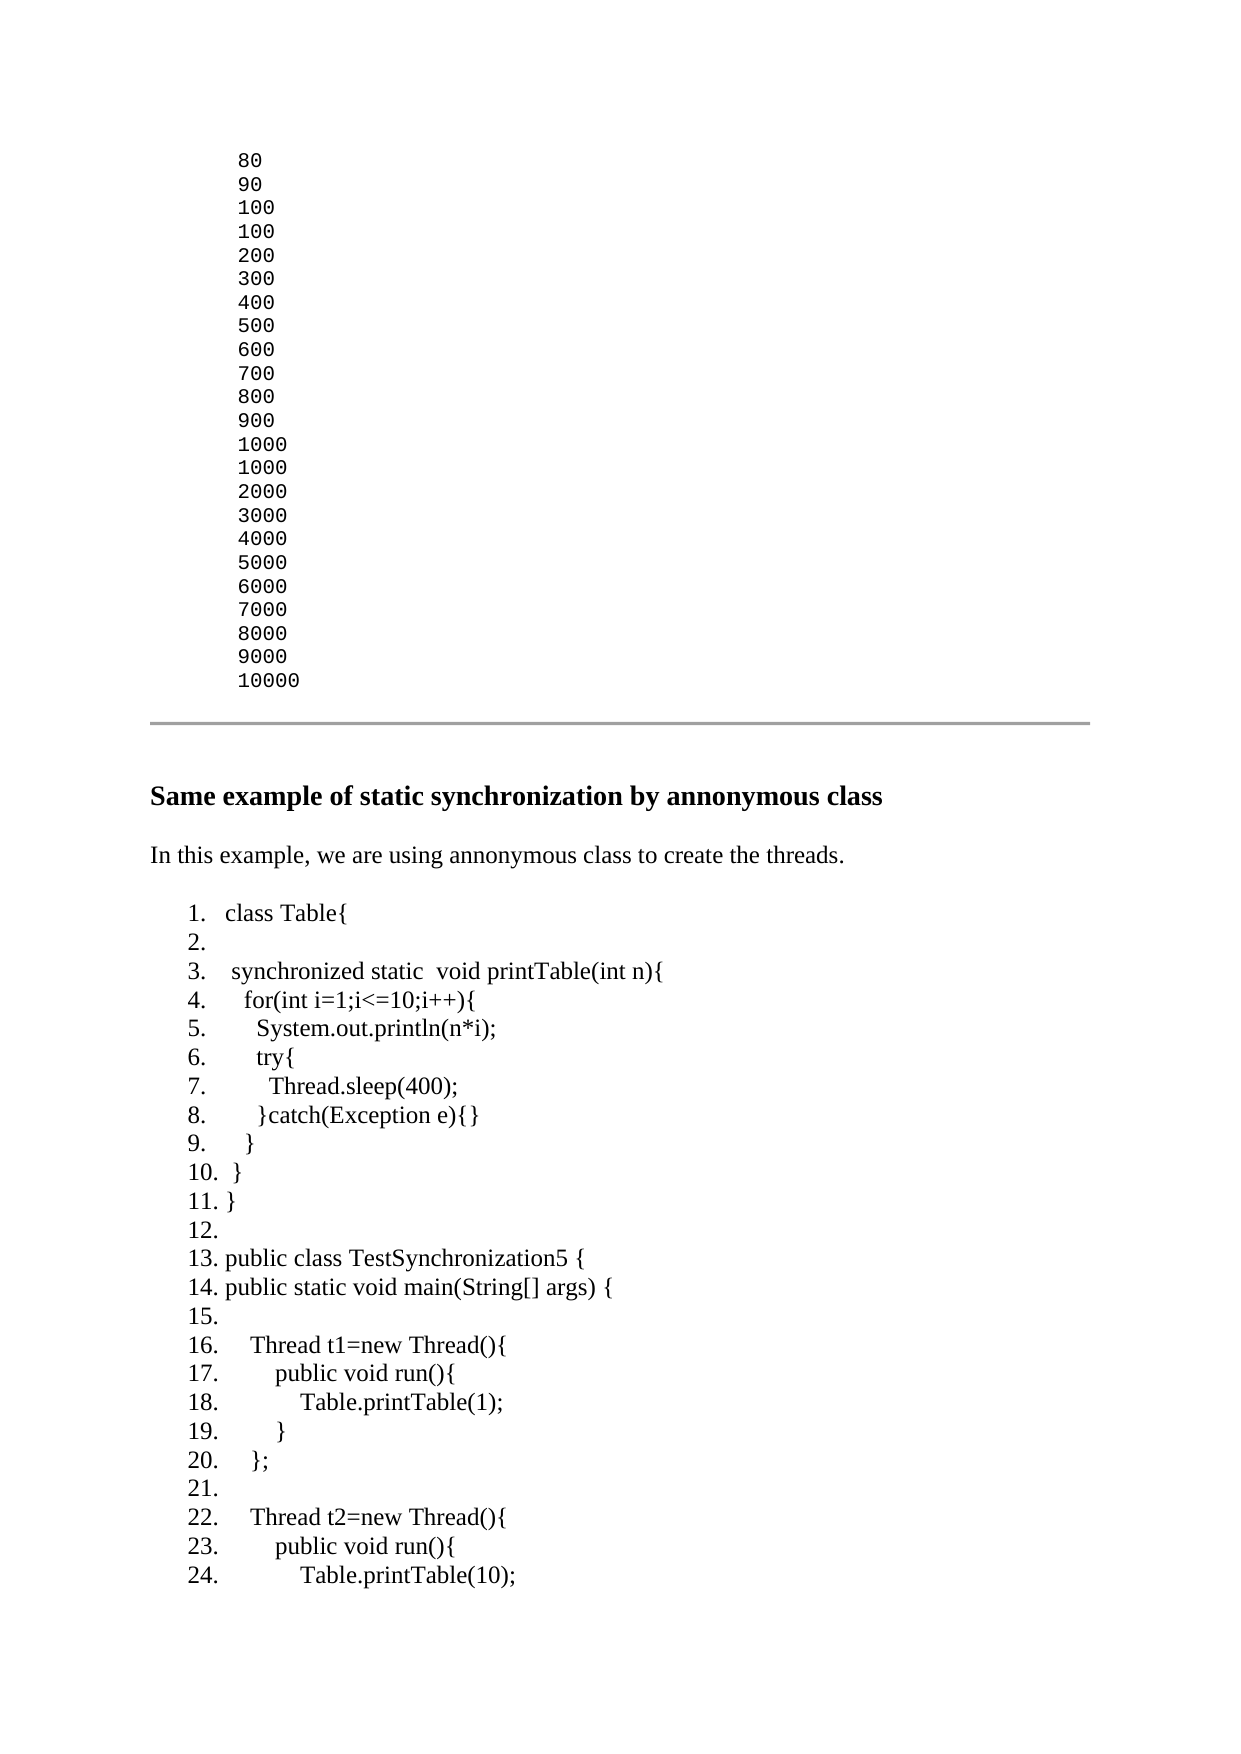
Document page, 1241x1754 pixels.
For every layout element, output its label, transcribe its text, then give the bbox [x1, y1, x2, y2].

list Thread t1=new Thread(){ [187, 1330, 1090, 1358]
text 900 [150, 410, 1090, 434]
text 2000 [150, 481, 1090, 505]
text 80 [150, 150, 1090, 174]
text 400 [150, 292, 1090, 316]
list public void run(){ [187, 1358, 1090, 1387]
list public void run(){ [187, 1531, 1090, 1560]
list }catch(Exception e){} [187, 1100, 1090, 1128]
text 1000 [150, 457, 1090, 481]
list Thread t2=new Thread(){ [187, 1502, 1090, 1531]
list for(int i=1;i<=10;i++){ [187, 985, 1090, 1013]
list public static void main(String[] args) { [187, 1272, 1090, 1301]
text 100 [150, 221, 1090, 244]
text 1000 [150, 434, 1090, 457]
text 9000 [150, 647, 1090, 670]
list } [187, 1157, 1090, 1186]
text 3000 [150, 505, 1090, 528]
text 6000 [150, 576, 1090, 599]
text 8000 [150, 623, 1090, 647]
list System.out.println(n*i); [187, 1013, 1090, 1042]
list Table.printTable(1); [187, 1387, 1090, 1416]
list Thread.sleep(400); [187, 1071, 1090, 1100]
text 4000 [150, 528, 1090, 552]
list Table.printTable(10); [187, 1560, 1090, 1588]
list public class TestSynchronization5 { [187, 1243, 1090, 1272]
text Same example of static synchronization by annonymous class [150, 779, 1090, 811]
text 10000 [150, 670, 1090, 694]
list try{ [187, 1042, 1090, 1071]
list } [187, 1416, 1090, 1445]
text In this example, we are using annonymous class to create the threads. [150, 841, 1090, 869]
text 100 [150, 197, 1090, 221]
text 90 [150, 174, 1090, 197]
text 700 [150, 363, 1090, 386]
text 300 [150, 268, 1090, 292]
list } [187, 1186, 1090, 1215]
list }; [187, 1445, 1090, 1473]
text 200 [150, 244, 1090, 268]
text 5000 [150, 552, 1090, 576]
text 800 [150, 386, 1090, 410]
list } [187, 1128, 1090, 1157]
text 7000 [150, 599, 1090, 623]
text 600 [150, 339, 1090, 363]
list class Table{ [187, 898, 1090, 927]
text 500 [150, 316, 1090, 339]
list synchronized static void printTable(int n){ [187, 956, 1090, 985]
